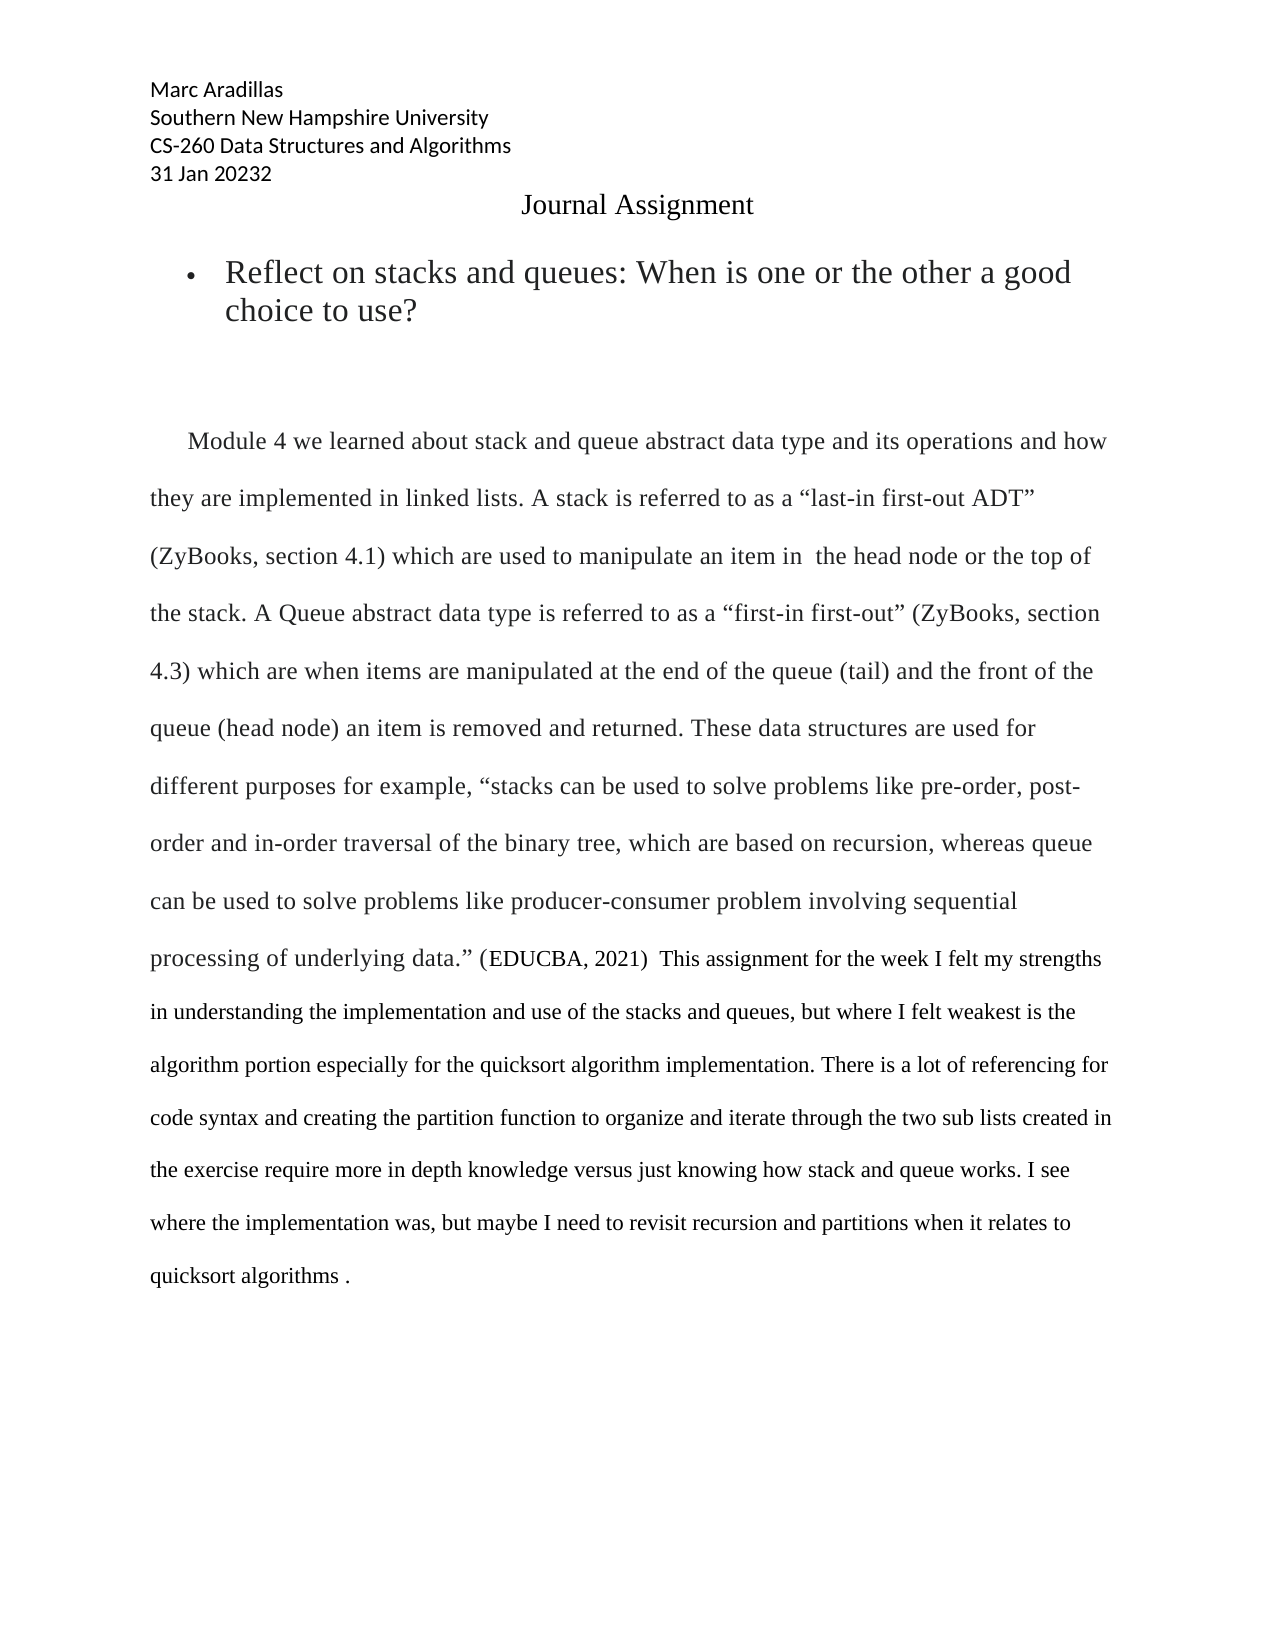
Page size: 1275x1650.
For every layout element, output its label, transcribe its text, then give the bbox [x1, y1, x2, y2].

text Module 4 we learned about stack and queue abstract data type and its operations and how they are implemented in linked lists. A stack is referred to as a “last-in first-out ADT” (ZyBooks, section 4.1) which are used to manipulate an item in the head node or the top of the stack. A Queue abstract data type is referred to as a “first-in first-out” (ZyBooks, section 4.3) which are when items are manipulated at the end of the queue (tail) and the front of the queue (head node) an item is removed and returned. These data structures are used for different purposes for example, “stacks can be used to solve problems like pre-order, post-order and in-order traversal of the binary tree, which are based on recursion, whereas queue can be used to solve problems like producer-consumer problem involving sequential processing of underlying data.” (EDUCBA, 2021) This assignment for the week I felt my strengths in understanding the implementation and use of the stacks and queues, but where I felt weakest is the algorithm portion especially for the quicksort algorithm implementation. There is a lot of referencing for code syntax and creating the partition function to organize and iterate through the two sub lists created in the exercise require more in depth knowledge versus just knowing how stack and queue works. I see where the implementation was, but maybe I need to revisit recursion and partitions when it relates to quicksort algorithms . [150, 426, 1125, 1288]
list Reflect on stacks and queues: When is one or the other a good choice to use? [187, 252, 1125, 329]
text Journal Assignment [150, 187, 1125, 221]
